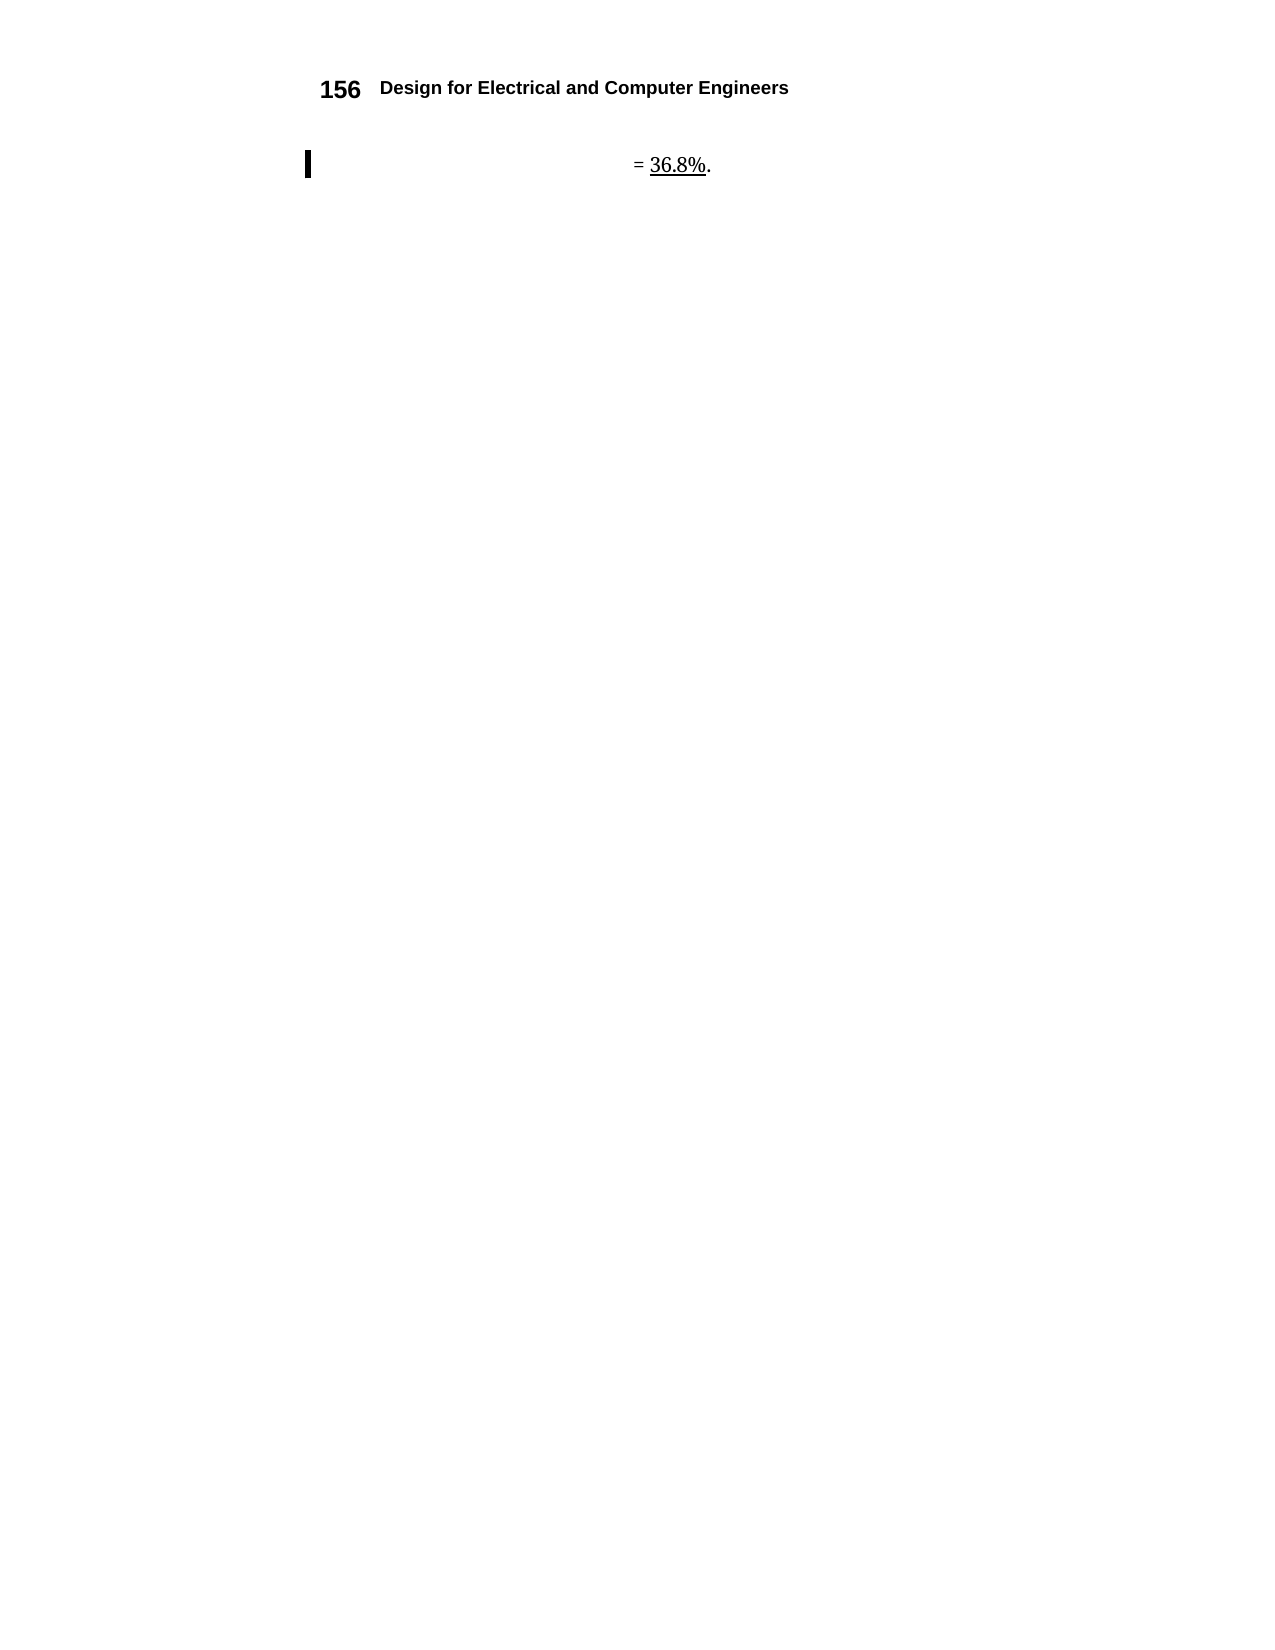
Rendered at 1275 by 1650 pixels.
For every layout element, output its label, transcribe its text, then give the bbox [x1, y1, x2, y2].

text = 36.8%. [319, 150, 1143, 178]
